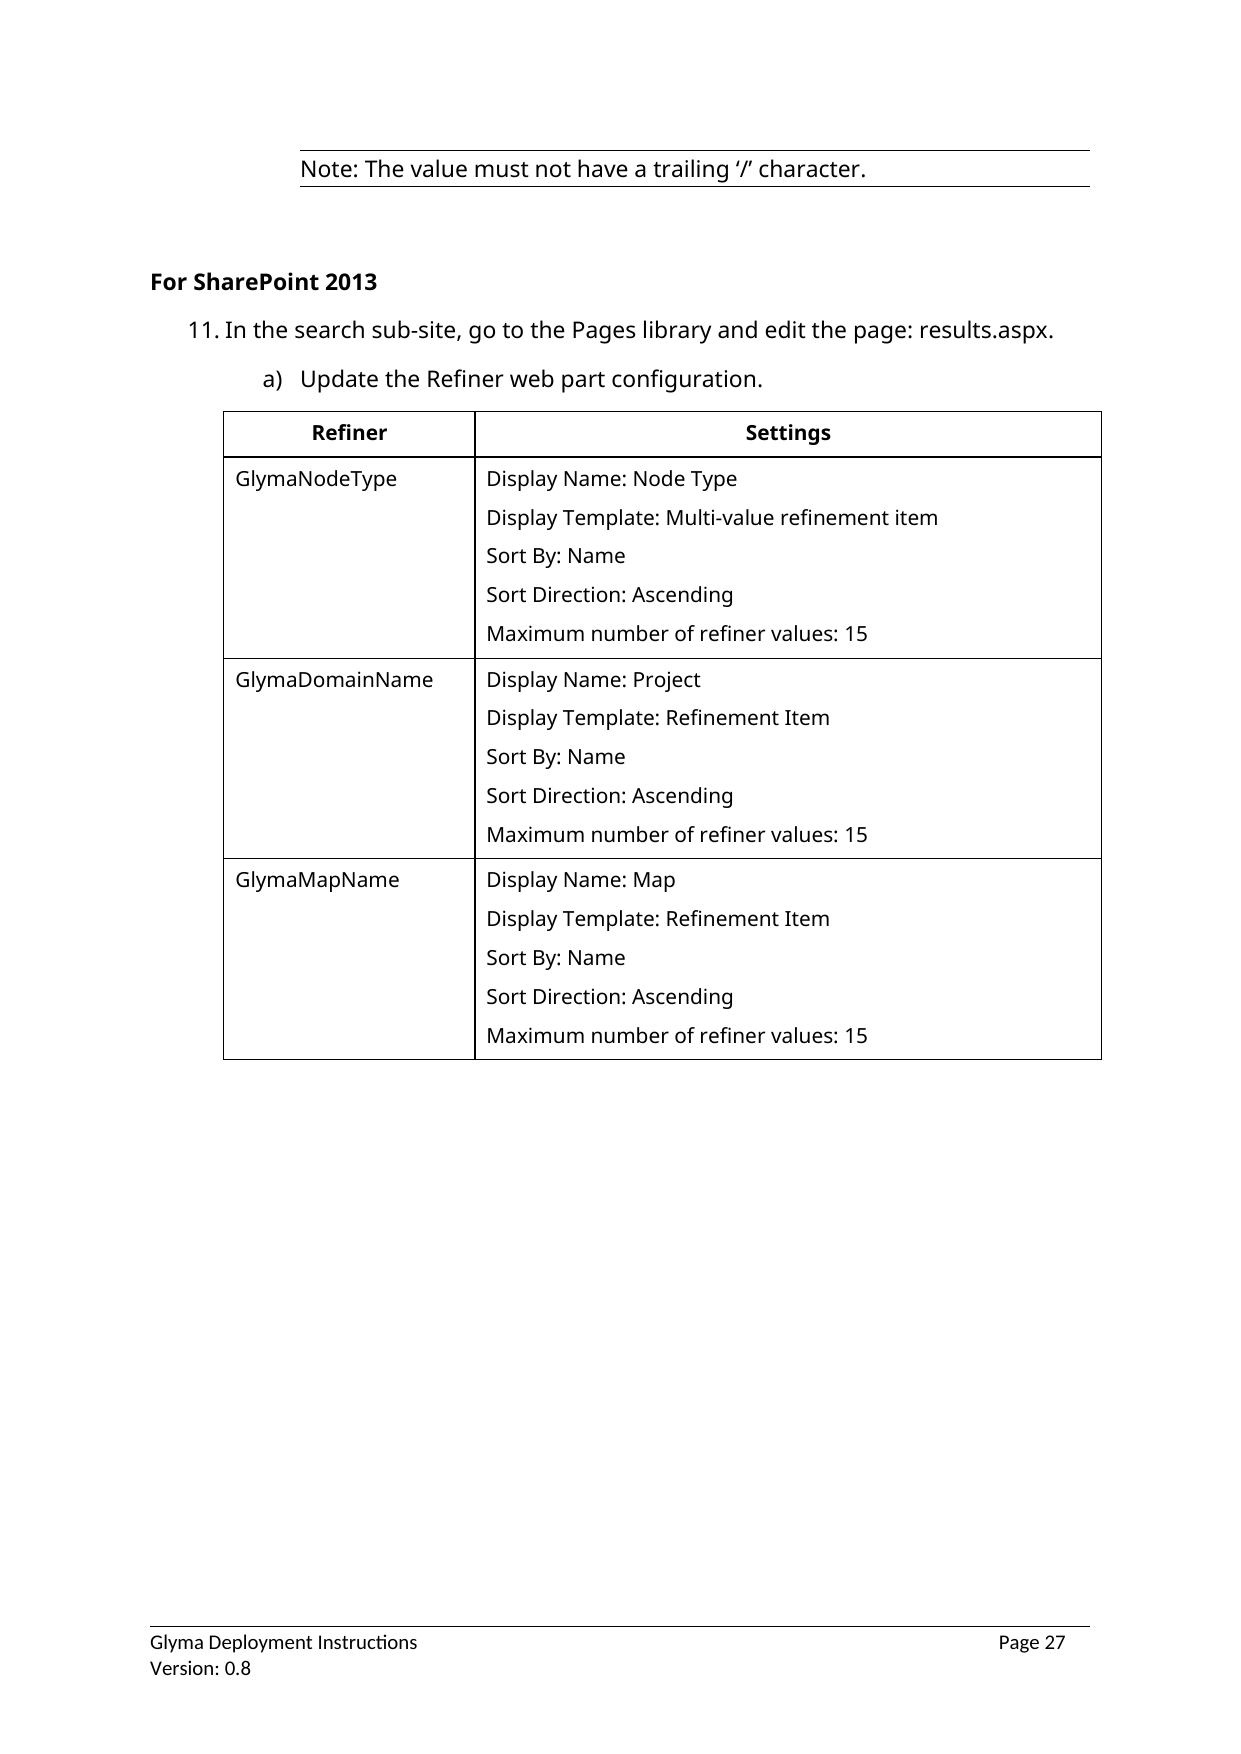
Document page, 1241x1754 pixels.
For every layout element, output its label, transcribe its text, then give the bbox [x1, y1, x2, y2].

text Note: The value must not have a trailing ‘/’ character. [300, 151, 1090, 186]
table_header Refiner [224, 412, 474, 456]
table_cell GlymaNodeType [224, 458, 474, 657]
table_cell Display Name: Map Display Template: Refinement Item Sort By: Name Sort Direction: Ascending Maximum number of refiner values: 15 [476, 859, 1101, 1059]
table_cell Display Name: Project Display Template: Refinement Item Sort By: Name Sort Direction: Ascending Maximum number of refiner values: 15 [476, 659, 1101, 858]
list In the search sub-site, go to the Pages library and edit the page: results.aspx. [187, 314, 1090, 345]
list Update the Refiner web part configuration. [262, 362, 1090, 394]
text For SharePoint 2013 [150, 266, 1090, 297]
table_cell Display Name: Node Type Display Template: Multi-value refinement item Sort By: Name Sort Direction: Ascending Maximum number of refiner values: 15 [476, 458, 1101, 657]
table_cell GlymaDomainName [224, 659, 474, 858]
table_cell GlymaMapName [224, 859, 474, 1059]
table_header Settings [476, 412, 1101, 456]
